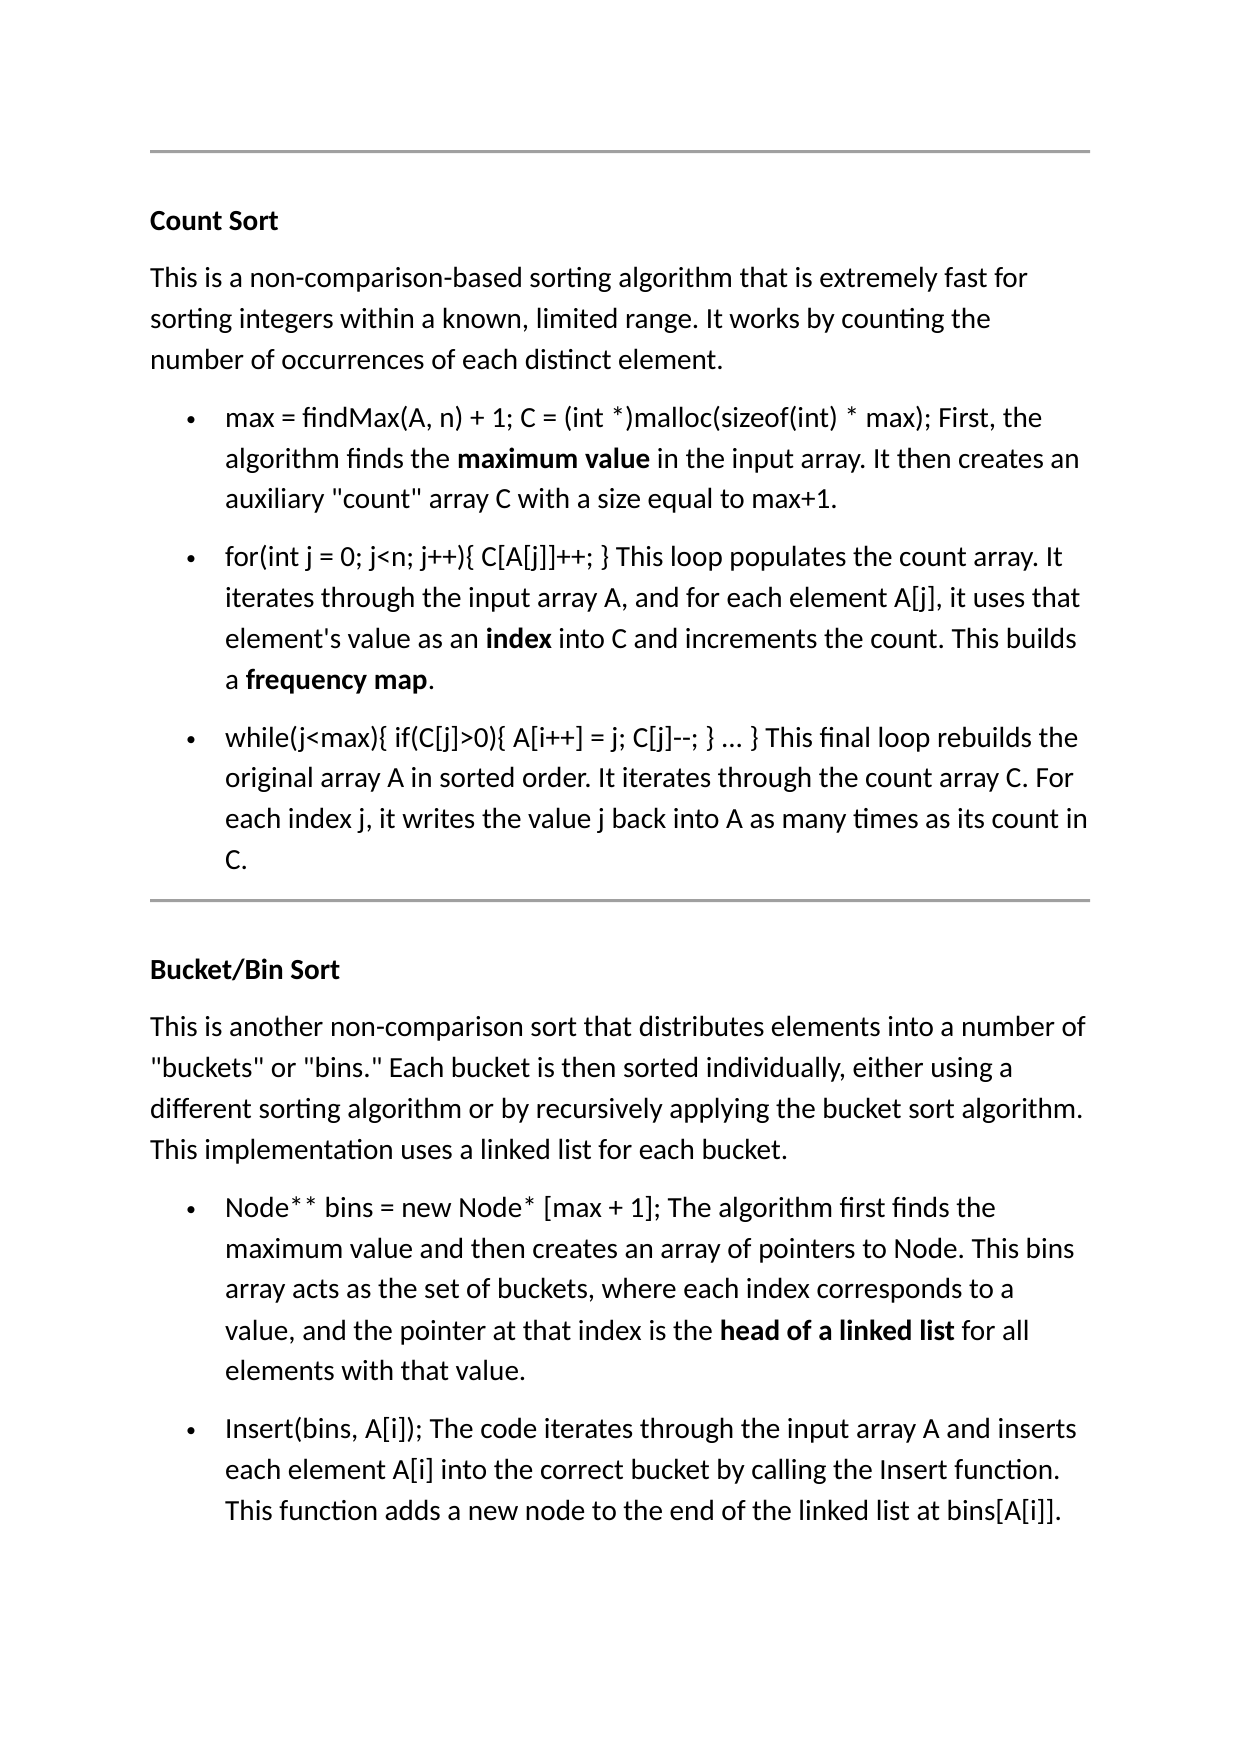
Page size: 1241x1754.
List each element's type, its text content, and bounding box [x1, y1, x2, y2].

list Node** bins = new Node* [max + 1]; The algorithm first finds the maximum value and then creates an array of pointers to Node. This bins array acts as the set of buckets, where each index corresponds to a value, and the pointer at that index is the head of a linked list for all elements with that value. [187, 1189, 1090, 1388]
text Bucket/Bin Sort [150, 951, 1090, 986]
list Insert(bins, A[i]); The code iterates through the input array A and inserts each element A[i] into the correct bucket by calling the Insert function. This function adds a new node to the end of the linked list at bins[A[i]]. [187, 1410, 1090, 1528]
text Count Sort [150, 202, 1090, 237]
list max = findMax(A, n) + 1; C = (int *)malloc(sizeof(int) * max); First, the algorithm finds the maximum value in the input array. It then creates an auxiliary "count" array C with a size equal to max+1. [187, 399, 1090, 516]
list for(int j = 0; j<n; j++){ C[A[j]]++; } This loop populates the count array. It iterates through the input array A, and for each element A[j], it uses that element's value as an index into C and increments the count. This builds a frequency map. [187, 538, 1090, 697]
text This is a non-comparison-based sorting algorithm that is extremely fast for sorting integers within a known, limited range. It works by counting the number of occurrences of each distinct element. [150, 259, 1090, 377]
text This is another non-comparison sort that distributes elements into a number of "buckets" or "bins." Each bucket is then sorted individually, either using a different sorting algorithm or by recursively applying the bucket sort algorithm. This implementation uses a linked list for each bucket. [150, 1008, 1090, 1167]
list while(j<max){ if(C[j]>0){ A[i++] = j; C[j]--; } ... } This final loop rebuilds the original array A in sorted order. It iterates through the count array C. For each index j, it writes the value j back into A as many times as its count in C. [187, 719, 1090, 877]
